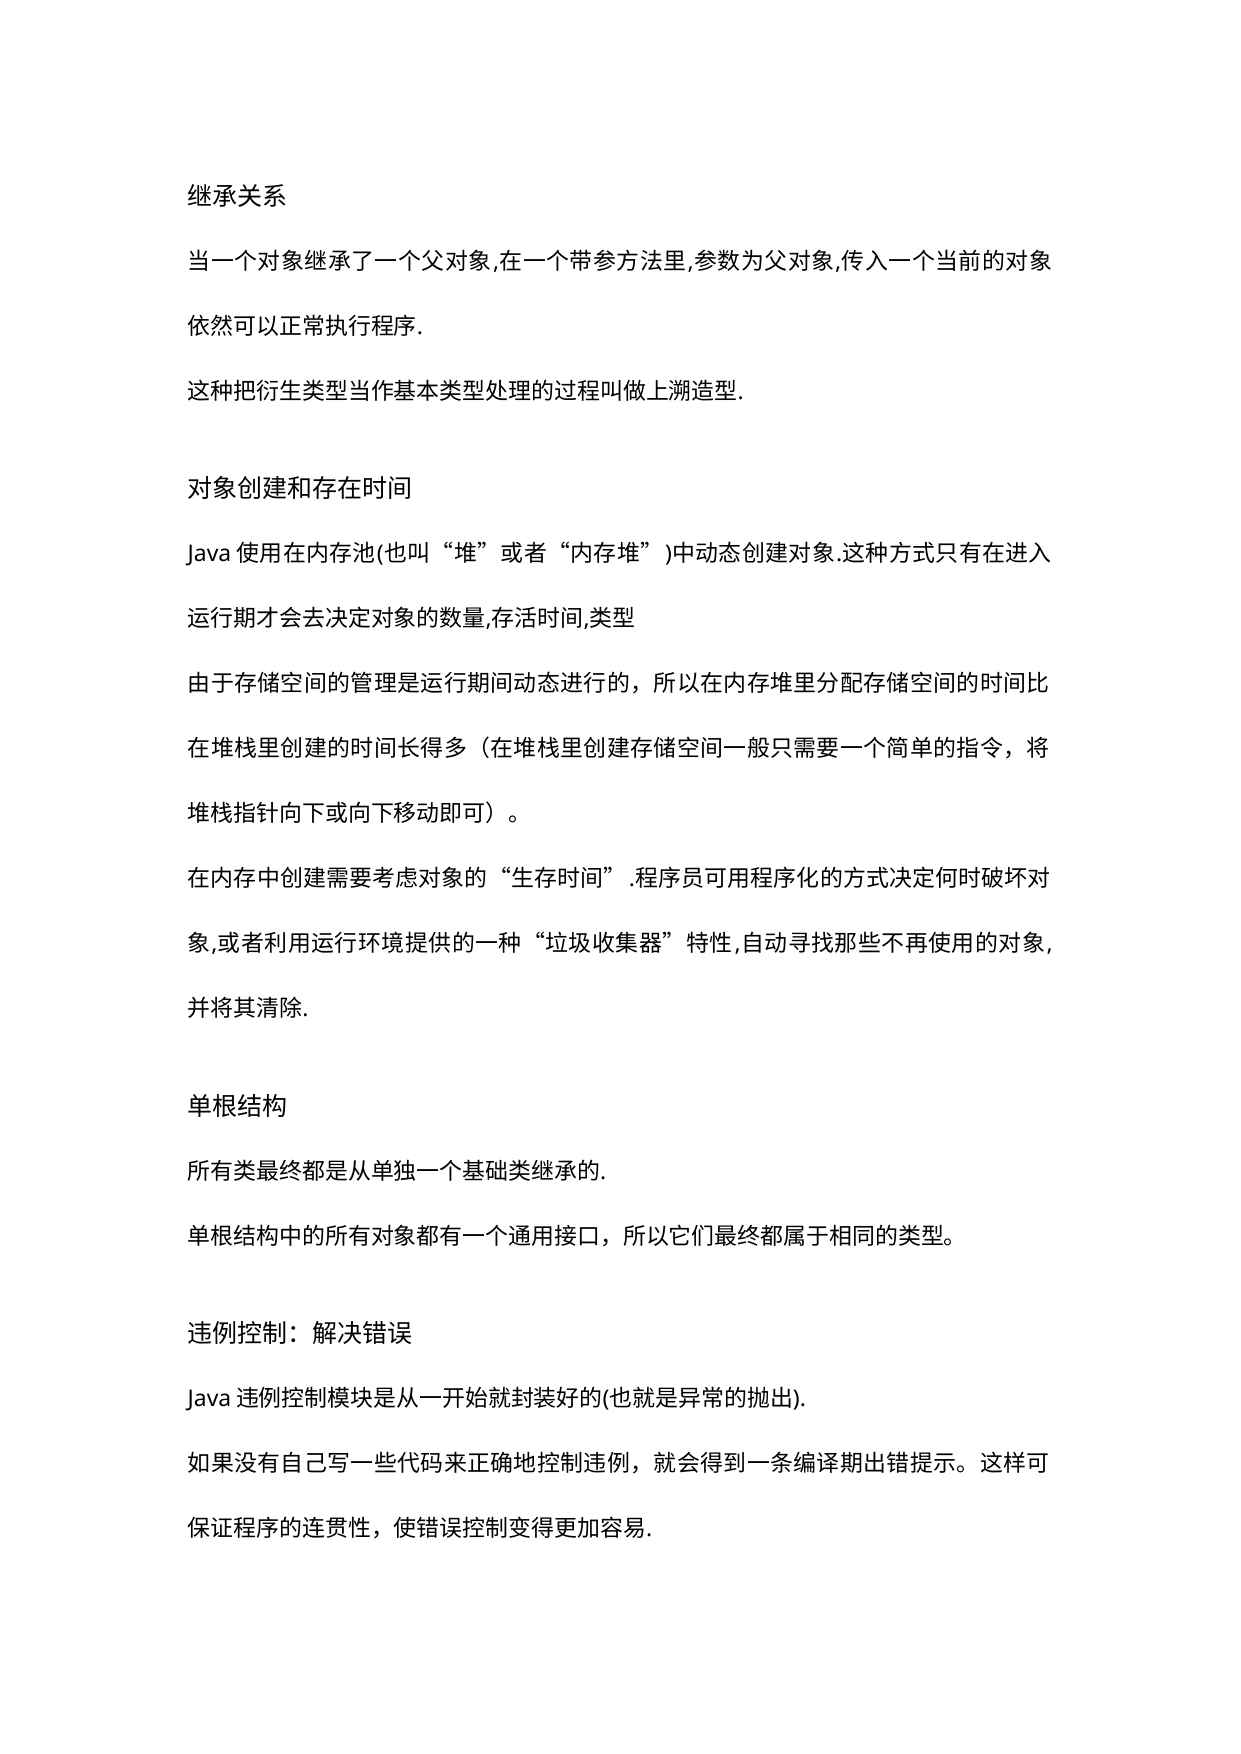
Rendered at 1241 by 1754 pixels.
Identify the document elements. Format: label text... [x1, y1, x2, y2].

text 单根结构 [187, 1072, 1053, 1137]
text Java违例控制模块是从一开始就封装好的(也就是异常的抛出). [187, 1364, 1053, 1429]
text 在内存中创建需要考虑对象的“生存时间”.程序员可用程序化的方式决定何时破坏对象,或者利用运行环境提供的一种“垃圾收集器”特性,自动寻找那些不再使用的对象,并将其清除. [187, 844, 1053, 1039]
text 所有类最终都是从单独一个基础类继承的. [187, 1137, 1053, 1202]
text 这种把衍生类型当作基本类型处理的过程叫做上溯造型. [187, 357, 1053, 422]
text 继承关系 [187, 162, 1053, 227]
text 如果没有自己写一些代码来正确地控制违例，就会得到一条编译期出错提示。这样可保证程序的连贯性，使错误控制变得更加容易. [187, 1429, 1053, 1559]
text 单根结构中的所有对象都有一个通用接口，所以它们最终都属于相同的类型。 [187, 1202, 1053, 1267]
text Java使用在内存池(也叫“堆”或者“内存堆”)中动态创建对象.这种方式只有在进入运行期才会去决定对象的数量,存活时间,类型 [187, 519, 1053, 649]
text 违例控制：解决错误 [187, 1299, 1053, 1364]
text 对象创建和存在时间 [187, 454, 1053, 519]
text 当一个对象继承了一个父对象,在一个带参方法里,参数为父对象,传入一个当前的对象依然可以正常执行程序. [187, 227, 1053, 357]
text 由于存储空间的管理是运行期间动态进行的，所以在内存堆里分配存储空间的时间比在堆栈里创建的时间长得多（在堆栈里创建存储空间一般只需要一个简单的指令，将堆栈指针向下或向下移动即可）。 [187, 649, 1053, 844]
